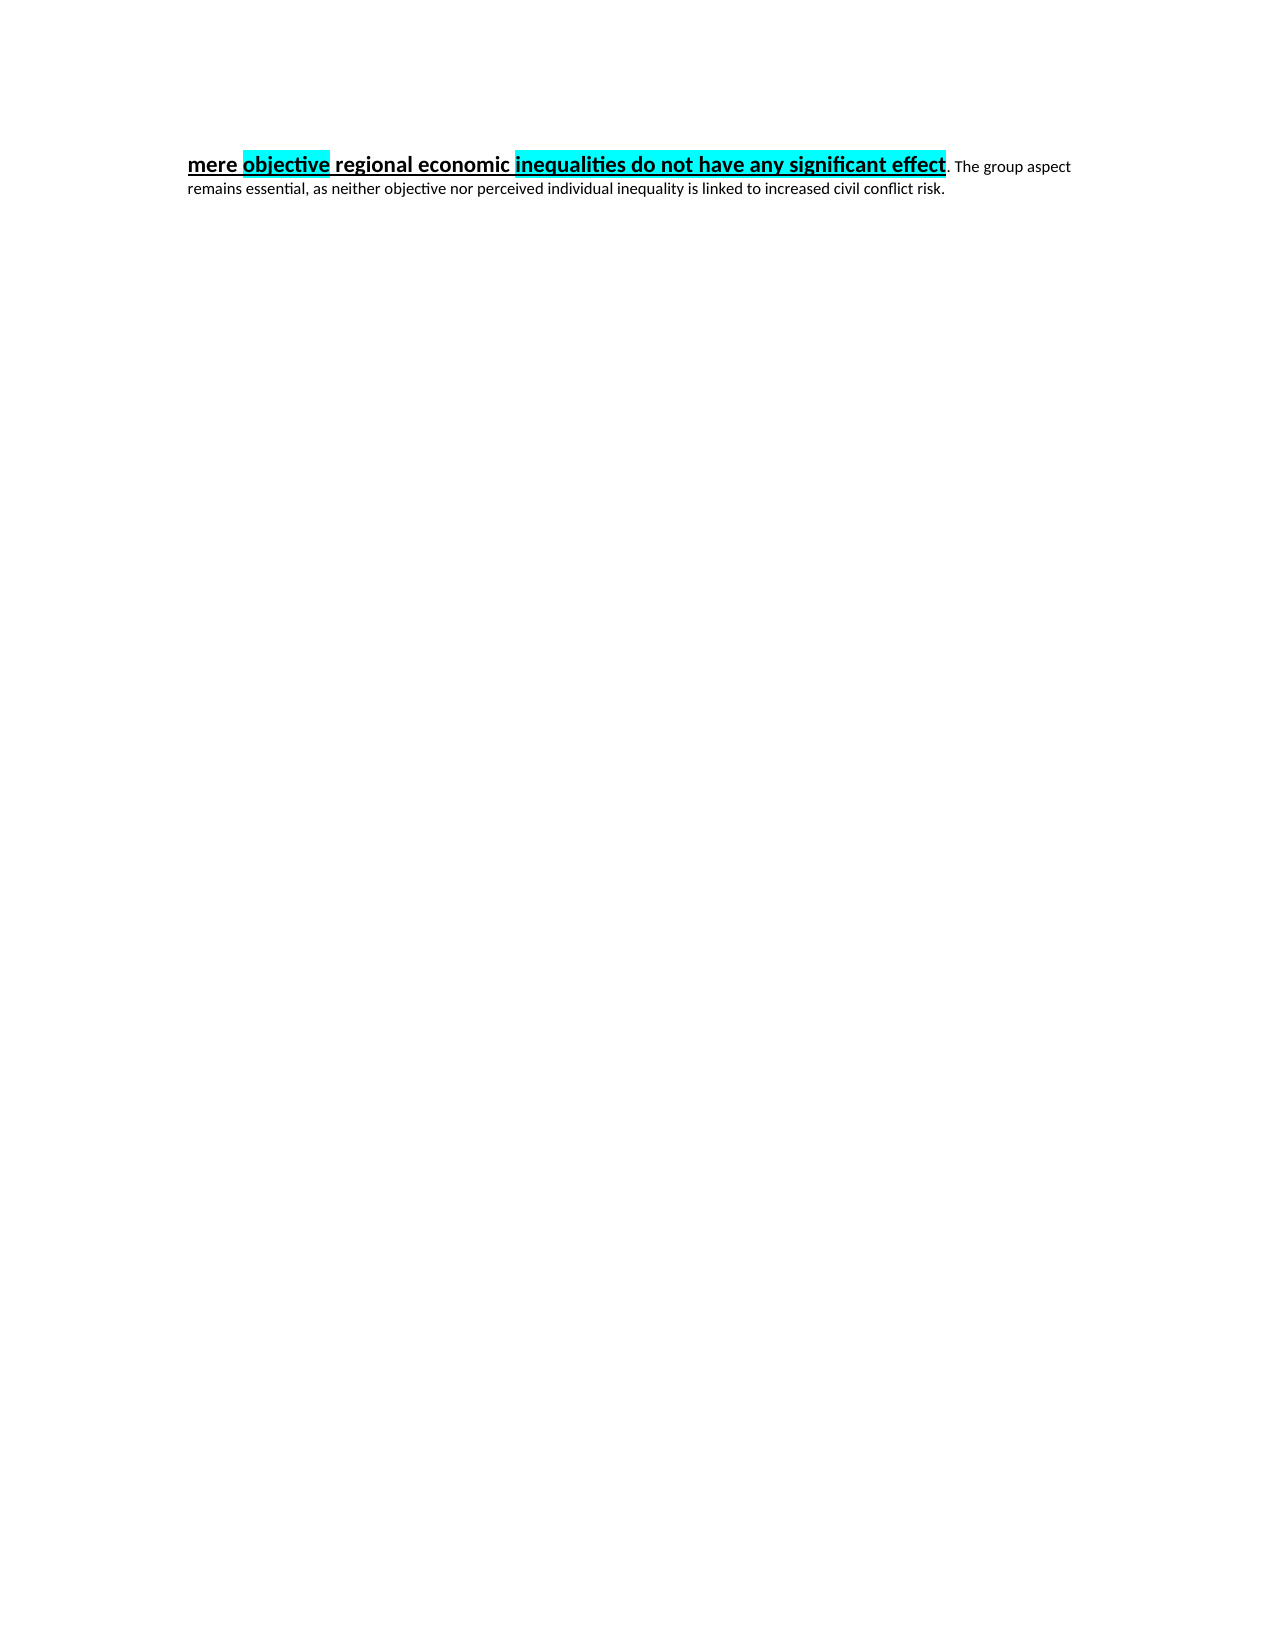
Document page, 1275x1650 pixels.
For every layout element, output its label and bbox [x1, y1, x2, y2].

text [187, 150, 1087, 198]
